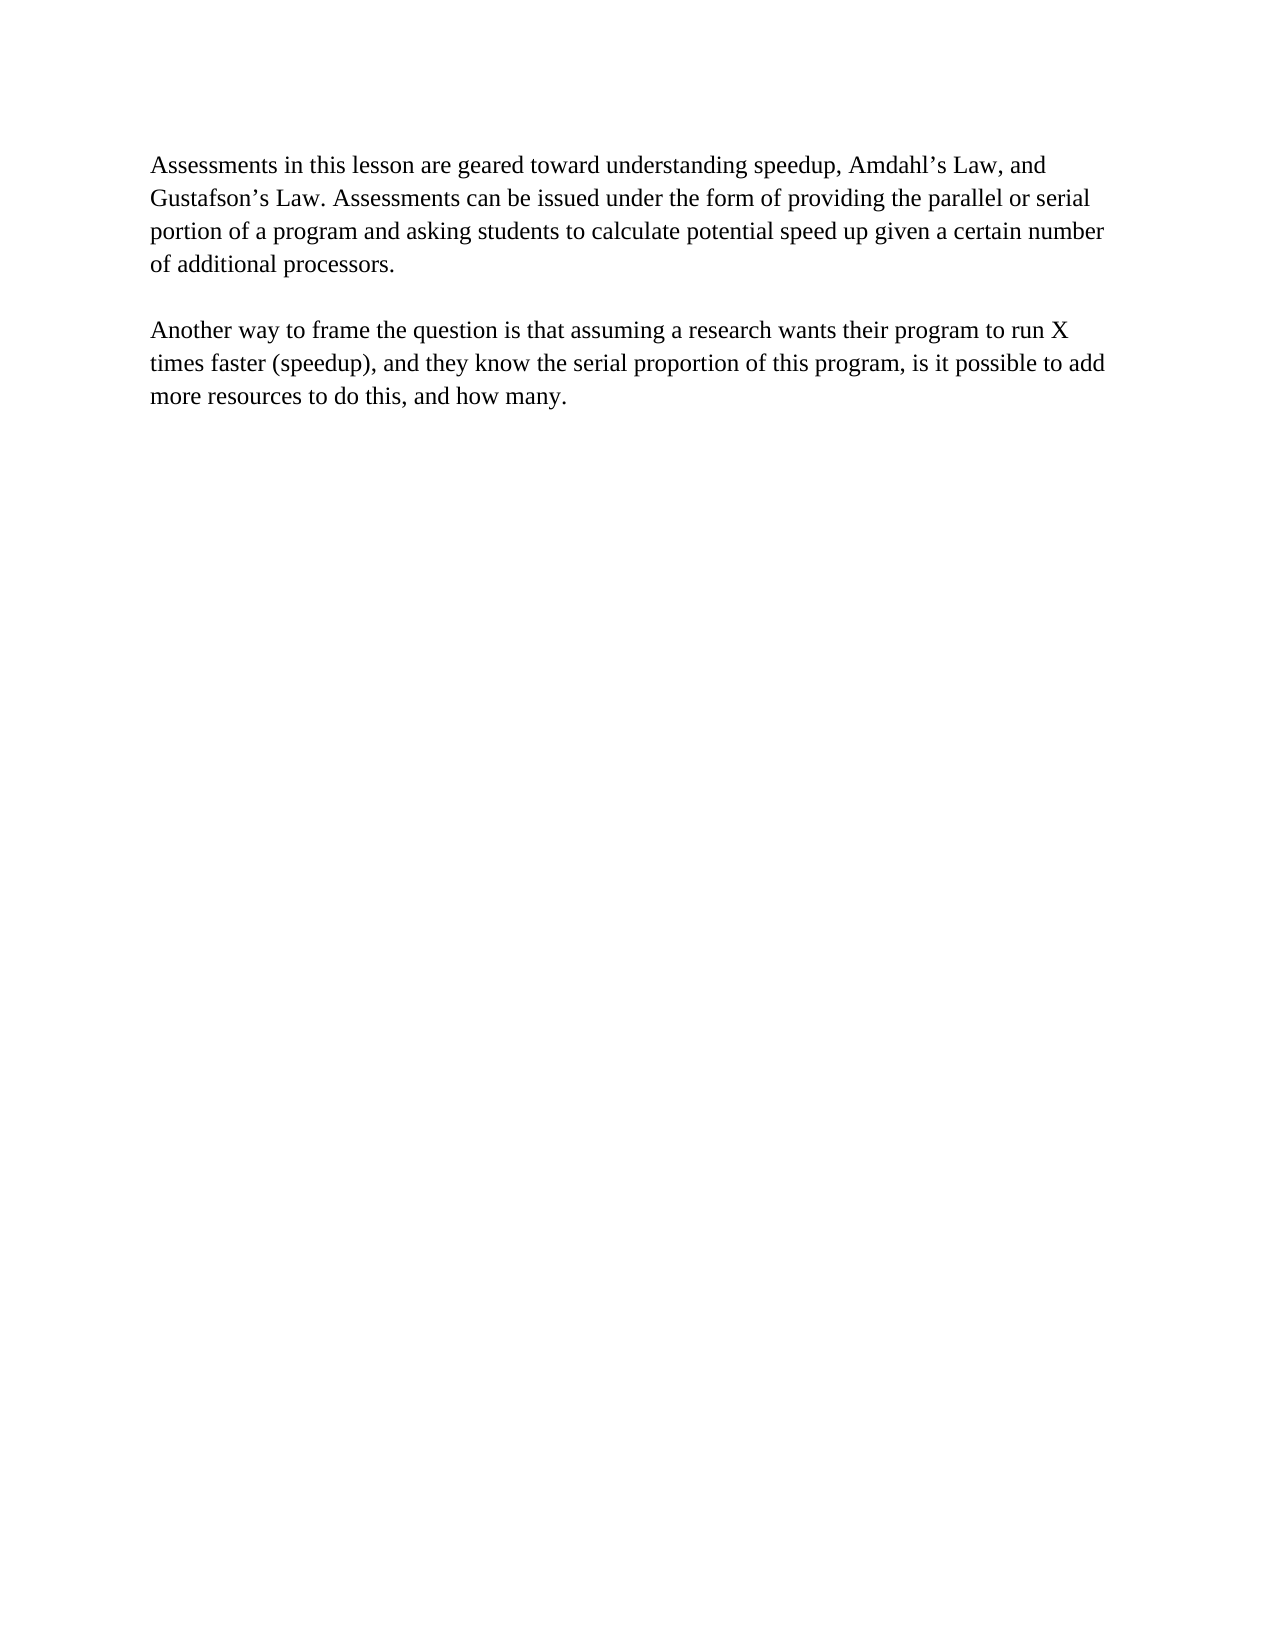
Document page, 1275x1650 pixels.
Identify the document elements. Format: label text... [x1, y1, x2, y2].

text Assessments in this lesson are geared toward understanding speedup, Amdahl’s Law, and Gustafson’s Law. Assessments can be issued under the form of providing the parallel or serial portion of a program and asking students to calculate potential speed up given a certain number of additional processors. [150, 150, 1125, 278]
text Another way to frame the question is that assuming a research wants their program to run X times faster (speedup), and they know the serial proportion of this program, is it possible to add more resources to do this, and how many. [150, 315, 1125, 410]
